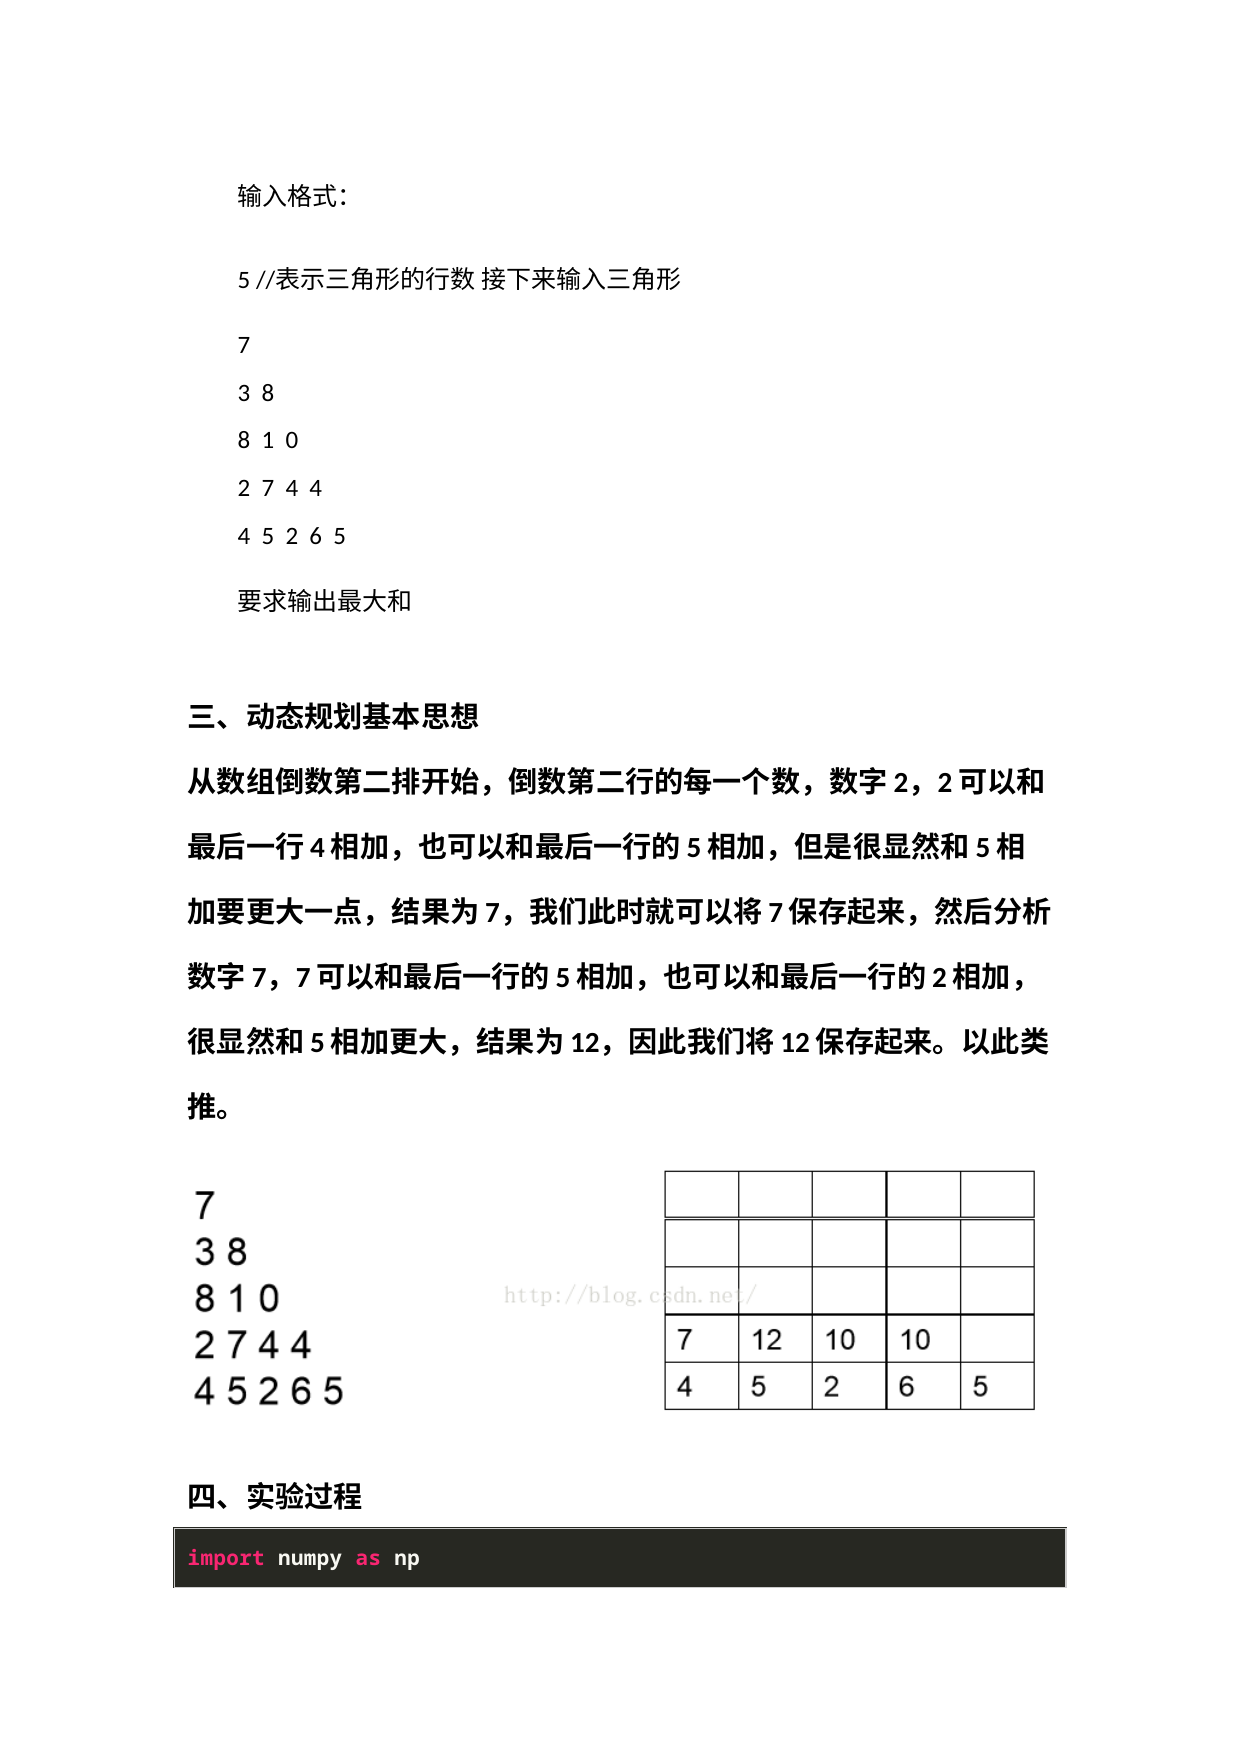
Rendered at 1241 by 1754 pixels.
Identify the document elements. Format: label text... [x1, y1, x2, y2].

text 输入格式： [187, 162, 1053, 227]
text 4 5 2 6 5 [187, 519, 1053, 552]
text 8 1 0 [187, 424, 1053, 456]
text 7 [187, 328, 1053, 361]
list 动态规划基本思想 [187, 682, 1053, 747]
text 5 //表示三角形的行数 接下来输入三角形 [187, 245, 1053, 310]
text 3 8 [187, 376, 1053, 408]
picture [187, 1137, 1053, 1427]
text 从数组倒数第二排开始，倒数第二行的每一个数，数字2，2可以和最后一行4相加，也可以和最后一行的5相加，但是很显然和5相加要更大一点，结果为7，我们此时就可以将7保存起来，然后分析数字7，7可以和最后一行的5相加，也可以和最后一行的2相加，很显然和5相加更大，结果为12，因此我们将12保存起来。以此类推。 [187, 747, 1053, 1137]
list 实验过程 [187, 1462, 1053, 1527]
text 2 7 4 4 [187, 471, 1053, 504]
text import numpy as np [175, 1529, 1065, 1587]
text 要求输出最大和 [187, 567, 1053, 632]
